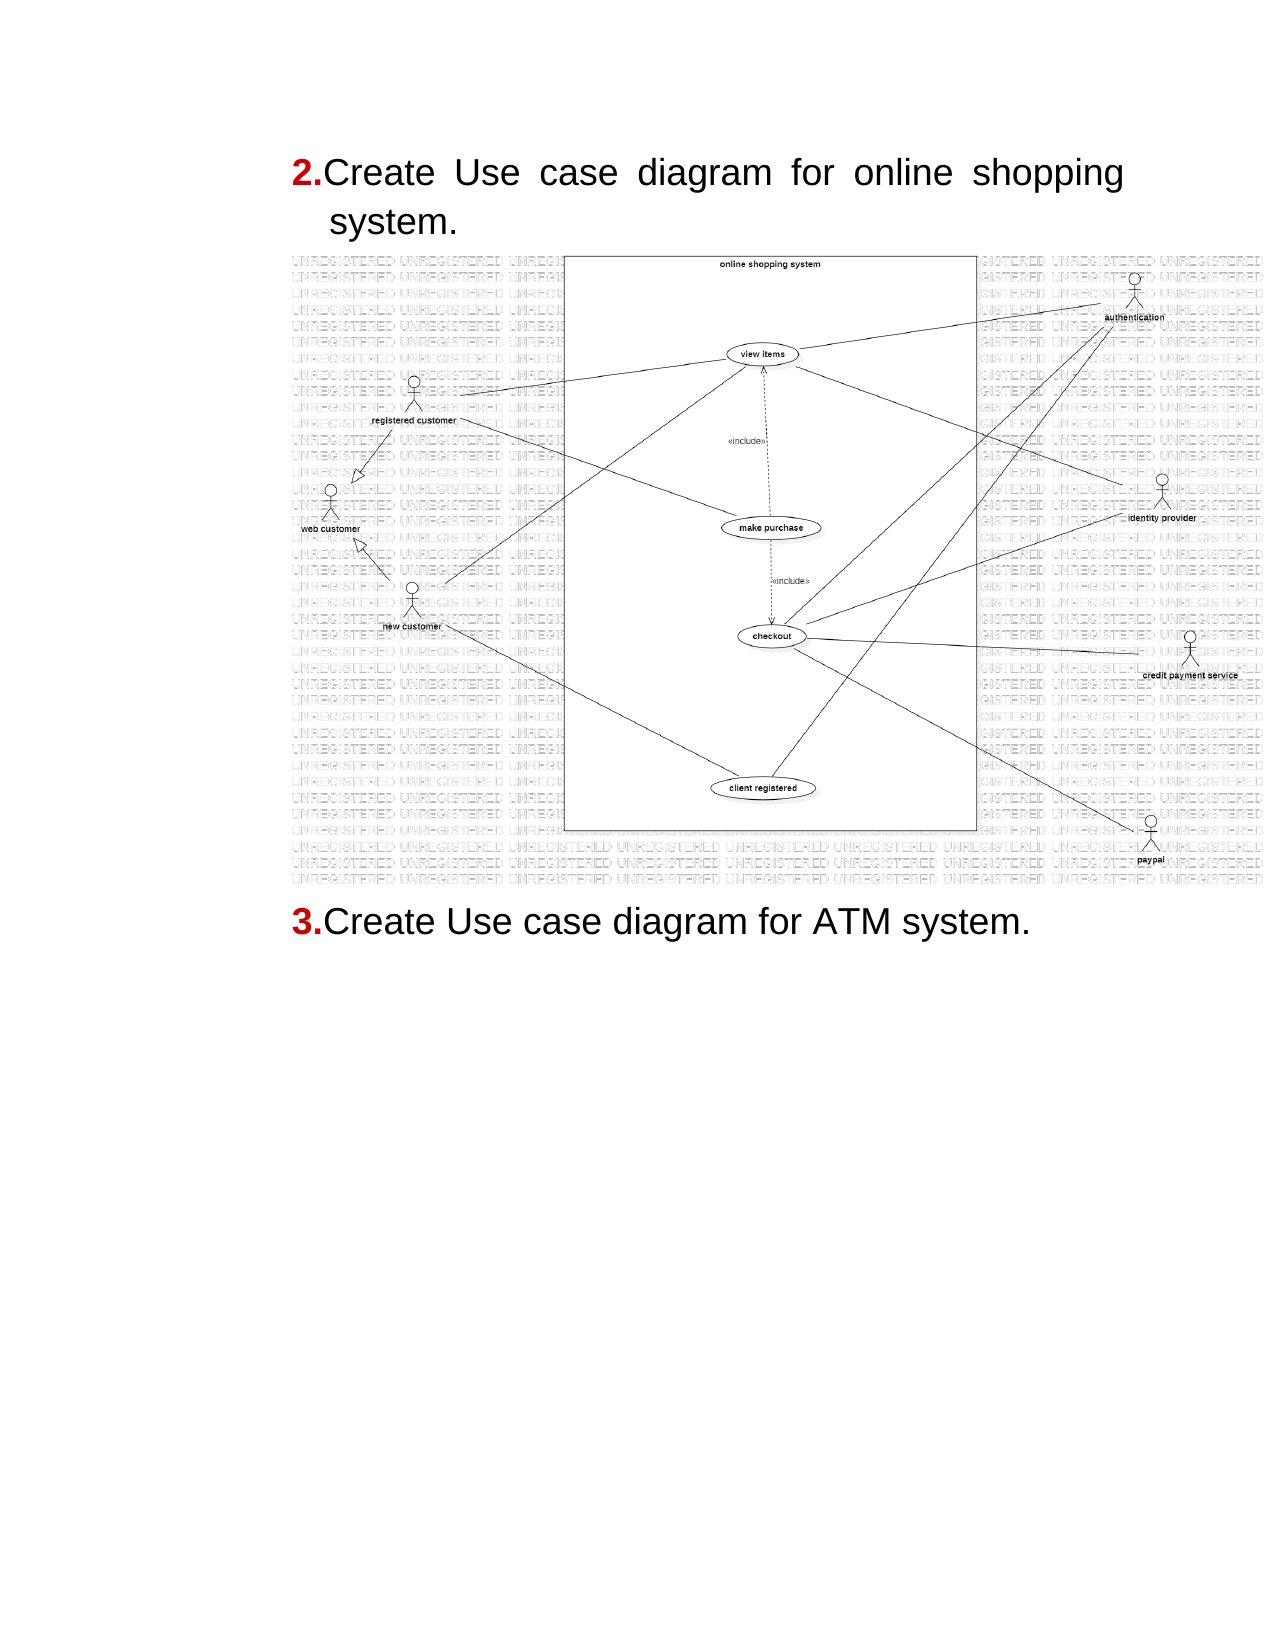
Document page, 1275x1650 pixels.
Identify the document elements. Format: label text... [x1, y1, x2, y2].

picture [291, 249, 1267, 895]
list 3.Create Use case diagram for ATM system. [292, 899, 1125, 942]
list 2.Create Use case diagram for online shopping system. [292, 150, 1125, 243]
